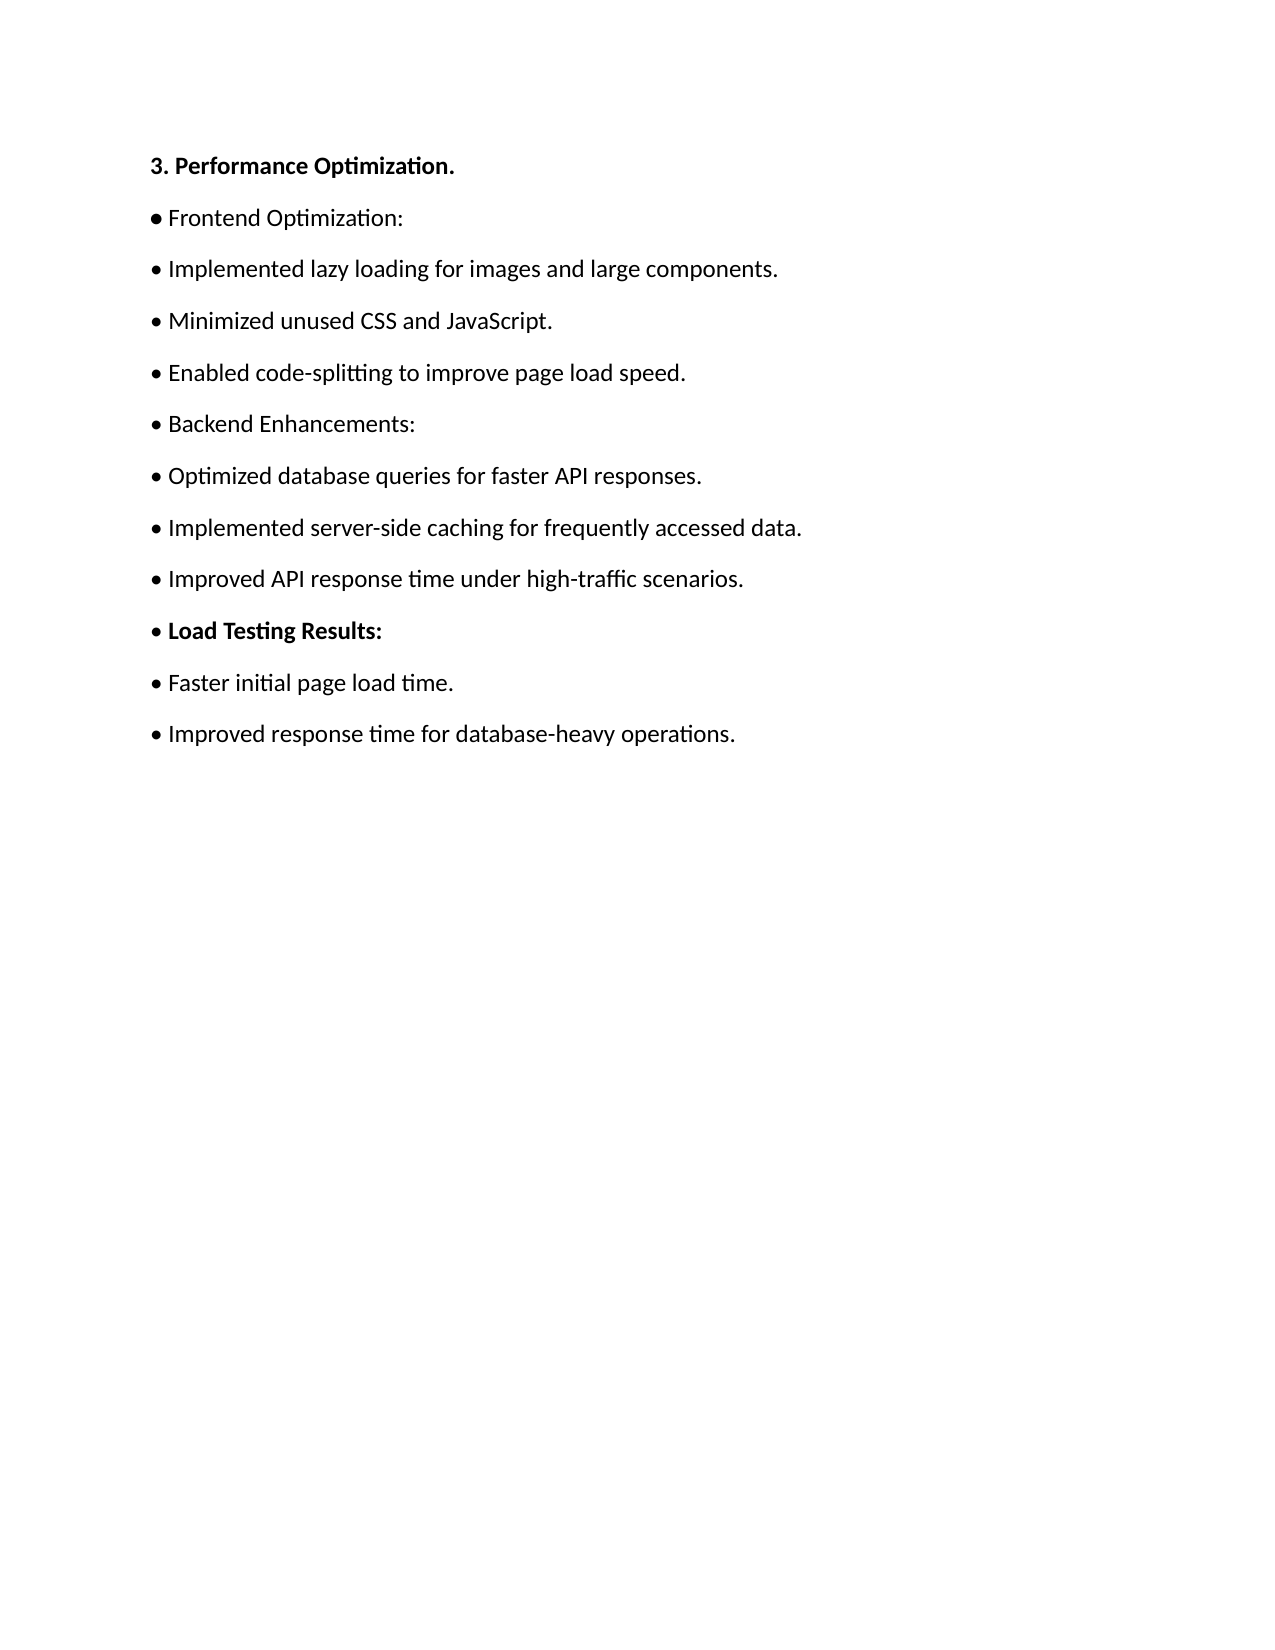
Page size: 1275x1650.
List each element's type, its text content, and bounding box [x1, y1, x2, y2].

text • Frontend Optimization: [150, 202, 1125, 232]
text • Improved API response time under high-traffic scenarios. [150, 563, 1125, 594]
text • Backend Enhancements: [150, 408, 1125, 439]
text • Implemented server-side caching for frequently accessed data. [150, 512, 1125, 542]
text • Enabled code-splitting to improve page load speed. [150, 357, 1125, 387]
text • Implemented lazy loading for images and large components. [150, 253, 1125, 284]
text • Faster initial page load time. [150, 667, 1125, 697]
text • Load Testing Results: [150, 615, 1125, 646]
text 3. Performance Optimization. [150, 150, 1125, 181]
text • Optimized database queries for faster API responses. [150, 460, 1125, 491]
text • Minimized unused CSS and JavaScript. [150, 305, 1125, 336]
text • Improved response time for database-heavy operations. [150, 718, 1125, 749]
